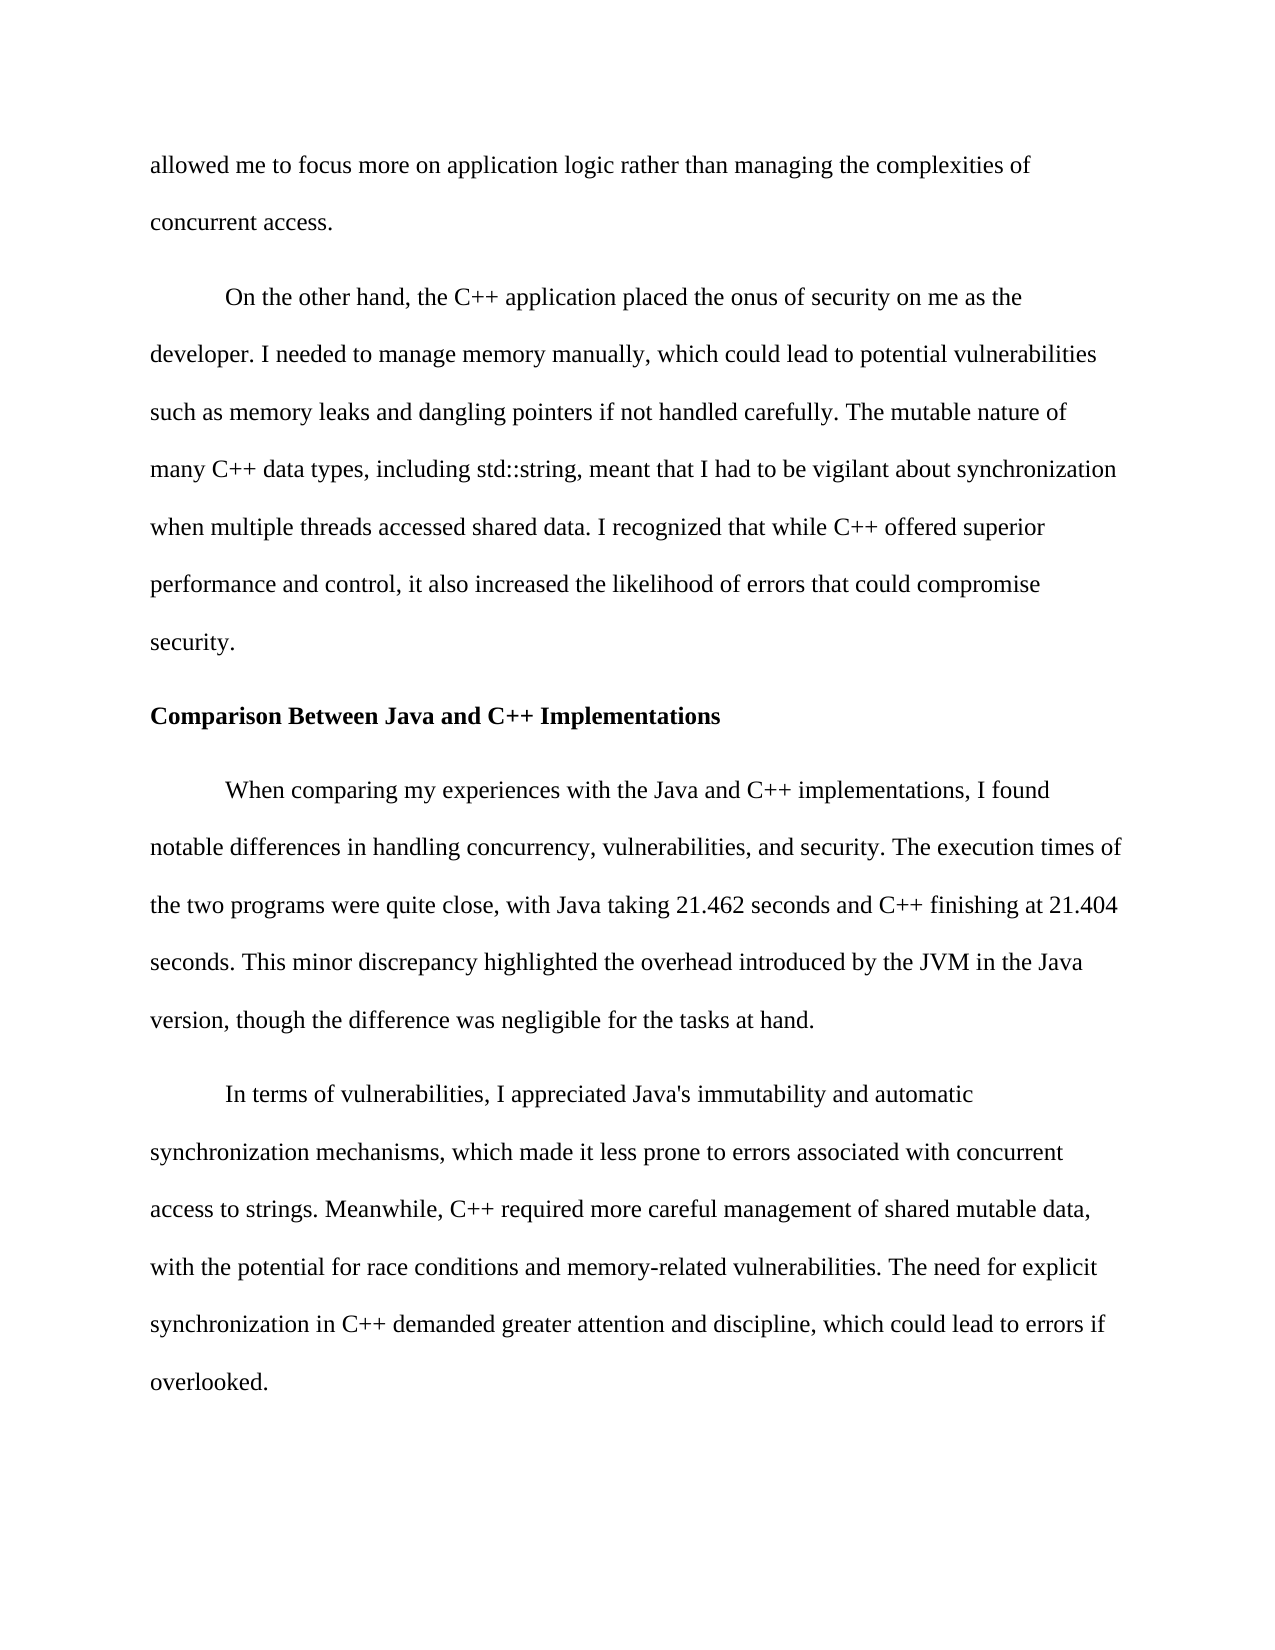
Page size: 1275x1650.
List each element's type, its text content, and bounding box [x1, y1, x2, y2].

text In terms of vulnerabilities, I appreciated Java's immutability and automatic synchronization mechanisms, which made it less prone to errors associated with concurrent access to strings. Meanwhile, C++ required more careful management of shared mutable data, with the potential for race conditions and memory-related vulnerabilities. The need for explicit synchronization in C++ demanded greater attention and discipline, which could lead to errors if overlooked. [150, 1079, 1125, 1395]
text Comparison Between Java and C++ Implementations [150, 701, 1125, 729]
text When comparing my experiences with the Java and C++ implementations, I found notable differences in handling concurrency, vulnerabilities, and security. The execution times of the two programs were quite close, with Java taking 21.462 seconds and C++ finishing at 21.404 seconds. This minor discrepancy highlighted the overhead introduced by the JVM in the Java version, though the difference was negligible for the tasks at hand. [150, 775, 1125, 1034]
text On the other hand, the C++ application placed the onus of security on me as the developer. I needed to manage memory manually, which could lead to potential vulnerabilities such as memory leaks and dangling pointers if not handled carefully. The mutable nature of many C++ data types, including std::string, meant that I had to be vigilant about synchronization when multiple threads accessed shared data. I recognized that while C++ offered superior performance and control, it also increased the likelihood of errors that could compromise security. [150, 282, 1125, 655]
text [150, 150, 1125, 236]
